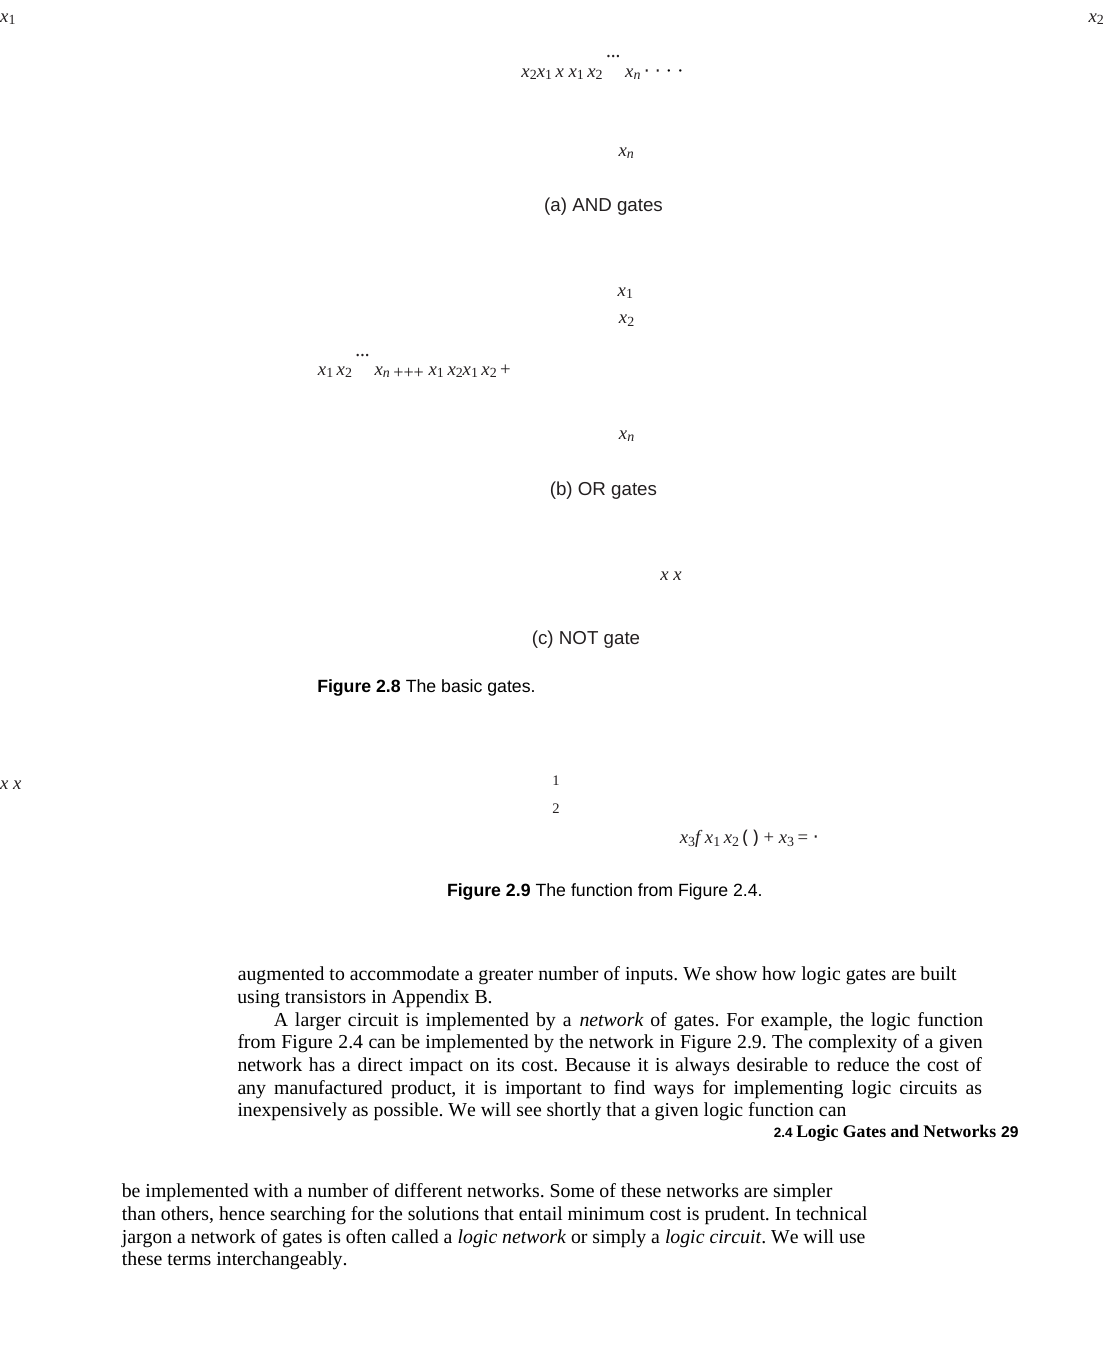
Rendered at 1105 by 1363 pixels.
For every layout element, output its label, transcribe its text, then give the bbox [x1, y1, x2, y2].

text 2 [552, 799, 1104, 816]
text augmented to accommodate a greater number of inputs. We show how logic gates are built using transistors in Appendix B. [237, 962, 984, 1008]
text Figure 2.8 The basic gates. [317, 676, 1104, 697]
text 2.4 Logic Gates and Networks 29 [0, 1121, 1018, 1141]
text x1 [0, 0, 552, 28]
text be implemented with a number of different networks. Some of these networks are simpler than others, hence searching for the solutions that entail minimum cost is prudent. In technical jargon a network of gates is often called a logic network or simply a logic circuit. We will use these terms interchangeably. [122, 1180, 869, 1270]
text x2 [0, 301, 634, 329]
text xn [0, 417, 634, 445]
text Figure 2.9 The function from Figure 2.4. [0, 880, 762, 901]
text x1 [0, 274, 633, 301]
text x2 [552, 0, 1103, 28]
text x x [0, 563, 681, 585]
text x3f x1 x2 ( ) + x3 = ⋅ [0, 816, 818, 854]
text (c) NOT gate [0, 626, 640, 648]
text x2x1 x x1 x2 … xn ⋅ ⋅ · · [317, 31, 887, 95]
text x1 x2 … xn +++ x1 x2x1 x2 + [318, 329, 905, 393]
text A larger circuit is implemented by a network of gates. For example, the logic function from Figure 2.4 can be implemented by the network in Figure 2.9. The complexity of a given network has a direct impact on its cost. Because it is always desirable to reduce the cost of any manufactured product, it is important to find ways for implementing logic circuits as inexpensively as possible. We will see shortly that a given logic function can [237, 1008, 984, 1121]
text xn [0, 134, 633, 162]
text x x [0, 772, 552, 793]
text (a) AND gates [0, 194, 663, 216]
text (b) OR gates [0, 477, 657, 499]
text 1 [552, 772, 1104, 788]
